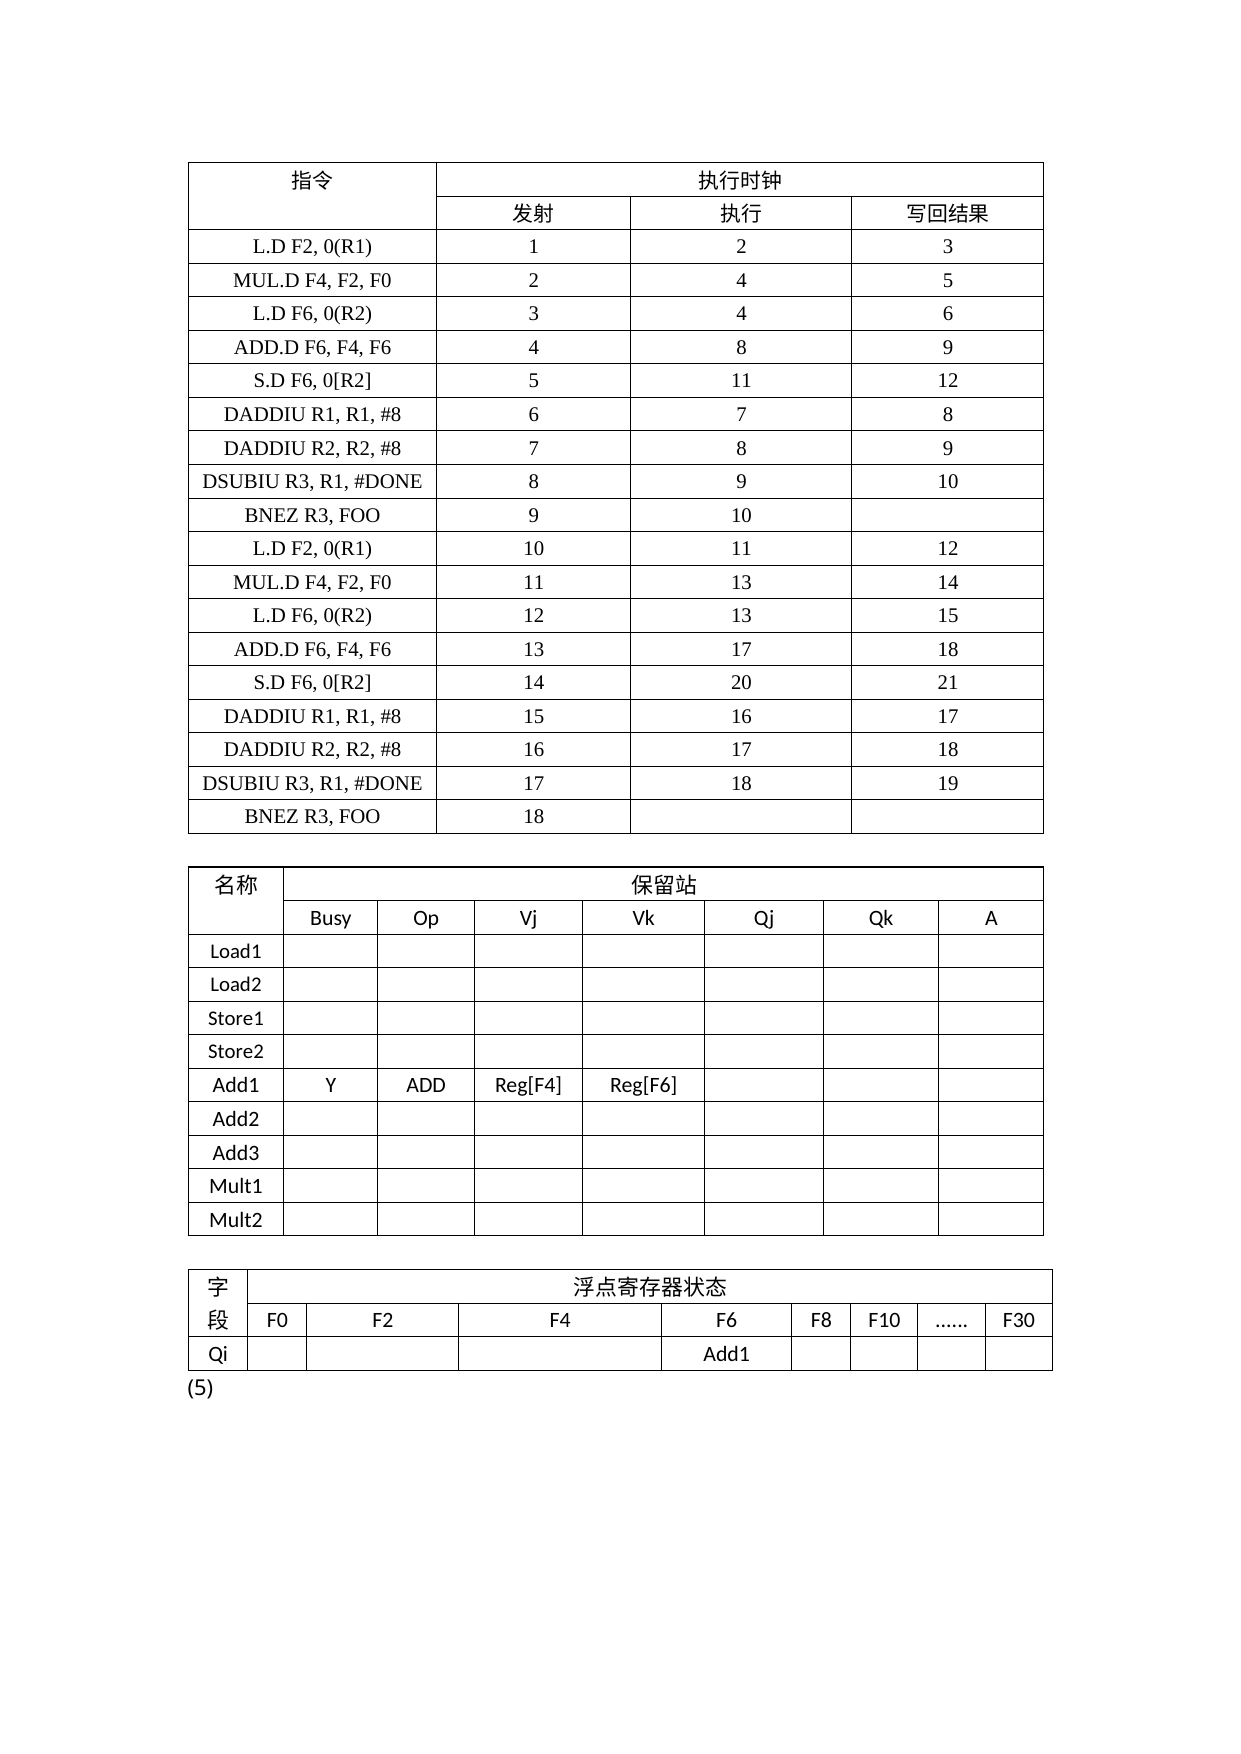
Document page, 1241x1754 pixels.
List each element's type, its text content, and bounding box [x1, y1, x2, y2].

table_cell Qk [824, 901, 938, 933]
table_cell Store2 [189, 1035, 283, 1068]
table_cell 4 [437, 331, 630, 363]
table_cell Op [378, 901, 474, 933]
table_cell 17 [437, 767, 630, 799]
table_cell Vj [475, 901, 582, 933]
table_cell [378, 1203, 474, 1235]
table_cell [378, 1136, 474, 1168]
table_cell [378, 968, 474, 1001]
table_cell 21 [852, 666, 1043, 699]
table_cell 20 [631, 666, 851, 699]
table_cell S.D F6, 0[R2] [189, 364, 436, 397]
table_cell Mult1 [189, 1169, 283, 1202]
table_cell [939, 1035, 1043, 1068]
table_cell [824, 1102, 938, 1135]
table_cell L.D F6, 0(R2) [189, 599, 436, 632]
table_cell [824, 1002, 938, 1034]
table_cell [475, 1002, 582, 1034]
table_cell F8 [792, 1304, 850, 1336]
table_cell [705, 1069, 823, 1101]
table_cell 12 [852, 532, 1043, 564]
table_cell 13 [631, 566, 851, 598]
table_cell 7 [437, 431, 630, 464]
table_cell Reg[F4] [475, 1069, 582, 1101]
text (5) [187, 1371, 1053, 1403]
table_cell 8 [437, 465, 630, 497]
table_cell [939, 1136, 1043, 1168]
table_cell Load1 [189, 935, 283, 967]
table_cell 18 [437, 800, 630, 833]
table_cell 14 [437, 666, 630, 699]
table_cell [475, 1035, 582, 1068]
table_cell [939, 1169, 1043, 1202]
table_header 浮点寄存器状态 [248, 1270, 1052, 1302]
table_cell Add2 [189, 1102, 283, 1135]
table_cell [939, 1102, 1043, 1135]
table_cell 4 [631, 264, 851, 296]
table_cell 16 [437, 733, 630, 766]
table_cell 17 [631, 733, 851, 766]
table_cell 14 [852, 566, 1043, 598]
table_cell [939, 1069, 1043, 1101]
table_cell [284, 1102, 377, 1135]
table_cell [824, 1136, 938, 1168]
table_cell [824, 935, 938, 967]
table_cell 18 [852, 633, 1043, 665]
table_cell DSUBIU R3, R1, #DONE [189, 465, 436, 497]
table_cell [284, 935, 377, 967]
table_cell [307, 1337, 458, 1369]
table_cell [705, 968, 823, 1001]
table_cell [939, 935, 1043, 967]
table_cell 10 [852, 465, 1043, 497]
table_cell [475, 1203, 582, 1235]
table_cell 3 [852, 230, 1043, 263]
table_cell [459, 1337, 661, 1369]
table_cell [824, 1169, 938, 1202]
table_cell 6 [852, 297, 1043, 330]
table_cell F4 [459, 1304, 661, 1336]
table_cell L.D F6, 0(R2) [189, 297, 436, 330]
table_cell [852, 800, 1043, 833]
table_cell 16 [631, 700, 851, 732]
table_cell 2 [631, 230, 851, 263]
table_cell [284, 1203, 377, 1235]
table_cell 发射 [437, 197, 630, 229]
table_cell [284, 1035, 377, 1068]
table_cell [583, 1169, 704, 1202]
table_cell [475, 935, 582, 967]
table_cell DADDIU R1, R1, #8 [189, 398, 436, 430]
table_cell Load2 [189, 968, 283, 1001]
table_cell MUL.D F4, F2, F0 [189, 264, 436, 296]
table_cell [378, 935, 474, 967]
table_header 指令 [189, 163, 436, 229]
table_cell [583, 1203, 704, 1235]
table_cell 执行 [631, 197, 851, 229]
table_cell [939, 968, 1043, 1001]
table_cell S.D F6, 0[R2] [189, 666, 436, 699]
table_cell [248, 1337, 306, 1369]
table_cell [705, 1035, 823, 1068]
table_cell [705, 1169, 823, 1202]
table_cell Qj [705, 901, 823, 933]
table_cell 13 [437, 633, 630, 665]
table_cell 19 [852, 767, 1043, 799]
table_cell Vk [583, 901, 704, 933]
table_cell [583, 1035, 704, 1068]
table_cell DSUBIU R3, R1, #DONE [189, 767, 436, 799]
table_cell [583, 1002, 704, 1034]
table_cell MUL.D F4, F2, F0 [189, 566, 436, 598]
table_cell [705, 1002, 823, 1034]
table_cell Add3 [189, 1136, 283, 1168]
table_cell 9 [852, 431, 1043, 464]
table_cell 12 [852, 364, 1043, 397]
table_cell [284, 1169, 377, 1202]
table_cell 7 [631, 398, 851, 430]
table_cell 11 [631, 532, 851, 564]
table_cell 12 [437, 599, 630, 632]
table_cell [852, 499, 1043, 531]
table_cell F10 [851, 1304, 917, 1336]
table_cell [792, 1337, 850, 1369]
table_cell [918, 1337, 985, 1369]
table_cell ADD.D F6, F4, F6 [189, 633, 436, 665]
table_cell Busy [284, 901, 377, 933]
table_cell ADD [378, 1069, 474, 1101]
table_header 执行时钟 [437, 163, 1043, 196]
table_cell 11 [631, 364, 851, 397]
table_cell [378, 1102, 474, 1135]
table_cell Y [284, 1069, 377, 1101]
table_cell DADDIU R2, R2, #8 [189, 733, 436, 766]
table_cell [824, 1035, 938, 1068]
table_cell [705, 1136, 823, 1168]
table_cell [284, 1002, 377, 1034]
table_header 名称 [189, 868, 283, 933]
table_cell 8 [631, 431, 851, 464]
table_cell 10 [437, 532, 630, 564]
table_cell [705, 1203, 823, 1235]
table_cell Reg[F6] [583, 1069, 704, 1101]
table_cell 10 [631, 499, 851, 531]
table_cell L.D F2, 0(R1) [189, 532, 436, 564]
table_cell ADD.D F6, F4, F6 [189, 331, 436, 363]
table_cell 18 [852, 733, 1043, 766]
table_cell 9 [437, 499, 630, 531]
table_cell DADDIU R2, R2, #8 [189, 431, 436, 464]
table_cell A [939, 901, 1043, 933]
table_cell [986, 1337, 1052, 1369]
table_header 保留站 [284, 868, 1043, 900]
table_cell [705, 935, 823, 967]
table_cell [475, 968, 582, 1001]
table_cell [378, 1035, 474, 1068]
table_cell 8 [852, 398, 1043, 430]
table_cell L.D F2, 0(R1) [189, 230, 436, 263]
table_cell [631, 800, 851, 833]
table_cell [475, 1136, 582, 1168]
table_cell 9 [631, 465, 851, 497]
table_cell F6 [662, 1304, 791, 1336]
table_cell [824, 1069, 938, 1101]
table_cell [284, 968, 377, 1001]
table_cell 15 [437, 700, 630, 732]
table_cell [583, 1136, 704, 1168]
table_cell Qi [189, 1337, 247, 1369]
table_cell [583, 1102, 704, 1135]
table_cell F2 [307, 1304, 458, 1336]
table_cell [824, 1203, 938, 1235]
table_cell [378, 1002, 474, 1034]
table_cell [705, 1102, 823, 1135]
table_cell 4 [631, 297, 851, 330]
table_cell 13 [631, 599, 851, 632]
table_cell 9 [852, 331, 1043, 363]
table_cell Add1 [189, 1069, 283, 1101]
table_cell 3 [437, 297, 630, 330]
table_cell Add1 [662, 1337, 791, 1369]
table_cell [378, 1169, 474, 1202]
table_cell 2 [437, 264, 630, 296]
table_cell [284, 1136, 377, 1168]
table_cell DADDIU R1, R1, #8 [189, 700, 436, 732]
table_cell 15 [852, 599, 1043, 632]
table_header 字段 [189, 1270, 247, 1336]
table_cell 写回结果 [852, 197, 1043, 229]
table_cell [824, 968, 938, 1001]
table_cell [939, 1002, 1043, 1034]
table_cell [583, 968, 704, 1001]
table_cell 5 [437, 364, 630, 397]
table_cell Mult2 [189, 1203, 283, 1235]
table_cell 17 [631, 633, 851, 665]
table_cell Store1 [189, 1002, 283, 1034]
table_cell [939, 1203, 1043, 1235]
table_cell 5 [852, 264, 1043, 296]
table_cell BNEZ R3, FOO [189, 499, 436, 531]
table_cell [475, 1169, 582, 1202]
table_cell 18 [631, 767, 851, 799]
table_cell F0 [248, 1304, 306, 1336]
table_cell 17 [852, 700, 1043, 732]
table_cell [475, 1102, 582, 1135]
table_cell 6 [437, 398, 630, 430]
table_cell 1 [437, 230, 630, 263]
table_cell BNEZ R3, FOO [189, 800, 436, 833]
table_cell F30 [986, 1304, 1052, 1336]
table_cell [583, 935, 704, 967]
table_cell ...... [918, 1304, 985, 1336]
table_cell [851, 1337, 917, 1369]
table_cell 8 [631, 331, 851, 363]
table_cell 11 [437, 566, 630, 598]
